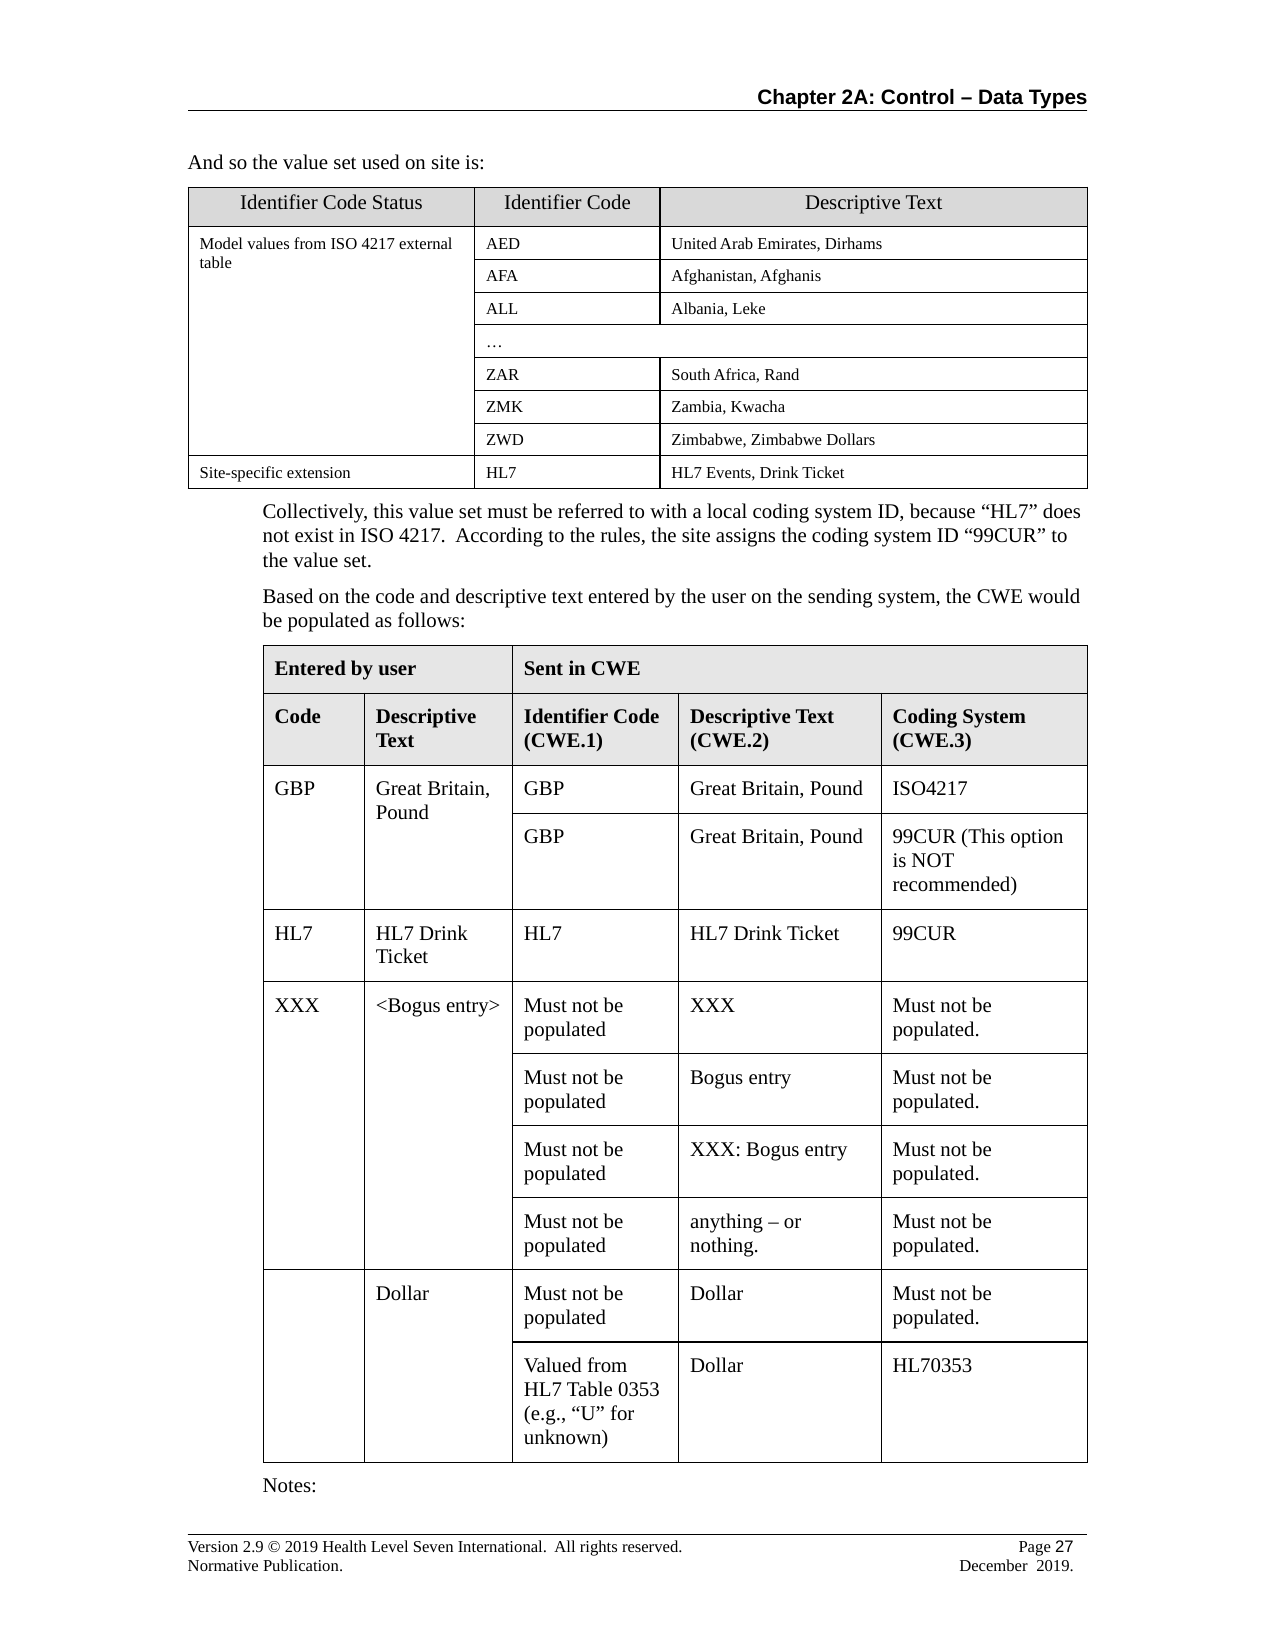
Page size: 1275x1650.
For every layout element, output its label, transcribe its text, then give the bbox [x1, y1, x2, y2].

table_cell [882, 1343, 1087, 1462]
text Collectively, this value set must be referred to with a local coding system ID, because “HL7” does not exist in ISO 4217. According to the rules, the site assigns the coding system ID “99CUR” to the value set. [262, 499, 1087, 572]
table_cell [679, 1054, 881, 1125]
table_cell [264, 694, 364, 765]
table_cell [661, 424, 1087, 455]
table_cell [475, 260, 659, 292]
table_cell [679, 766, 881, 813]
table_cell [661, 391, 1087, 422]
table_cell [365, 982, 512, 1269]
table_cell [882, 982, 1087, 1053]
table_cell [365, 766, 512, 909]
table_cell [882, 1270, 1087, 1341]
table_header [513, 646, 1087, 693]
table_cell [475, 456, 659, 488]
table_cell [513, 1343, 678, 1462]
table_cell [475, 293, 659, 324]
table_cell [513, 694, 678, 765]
text Notes: [262, 1473, 1087, 1497]
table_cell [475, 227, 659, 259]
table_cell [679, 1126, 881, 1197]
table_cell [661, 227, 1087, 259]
text Based on the code and descriptive text entered by the user on the sending system, the CWE would be populated as follows: [262, 584, 1087, 632]
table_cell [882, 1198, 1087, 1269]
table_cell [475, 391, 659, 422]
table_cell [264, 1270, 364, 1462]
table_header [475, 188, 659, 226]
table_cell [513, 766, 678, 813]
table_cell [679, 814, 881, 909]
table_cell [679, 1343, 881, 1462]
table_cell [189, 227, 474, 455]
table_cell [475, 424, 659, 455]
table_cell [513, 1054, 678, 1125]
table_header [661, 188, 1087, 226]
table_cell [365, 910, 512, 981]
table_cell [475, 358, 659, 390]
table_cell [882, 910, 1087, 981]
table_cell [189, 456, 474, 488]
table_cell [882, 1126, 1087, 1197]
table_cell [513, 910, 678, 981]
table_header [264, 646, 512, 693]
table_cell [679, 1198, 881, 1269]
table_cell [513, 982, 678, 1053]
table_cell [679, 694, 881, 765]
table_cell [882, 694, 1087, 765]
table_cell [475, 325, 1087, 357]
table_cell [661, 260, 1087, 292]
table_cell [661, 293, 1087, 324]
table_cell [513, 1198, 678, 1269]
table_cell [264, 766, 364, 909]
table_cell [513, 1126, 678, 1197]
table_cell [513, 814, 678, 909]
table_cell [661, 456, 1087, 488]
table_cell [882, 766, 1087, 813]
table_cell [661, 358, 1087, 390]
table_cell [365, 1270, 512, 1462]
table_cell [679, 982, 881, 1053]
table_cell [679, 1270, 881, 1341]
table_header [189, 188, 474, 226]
text And so the value set used on site is: [187, 150, 1087, 174]
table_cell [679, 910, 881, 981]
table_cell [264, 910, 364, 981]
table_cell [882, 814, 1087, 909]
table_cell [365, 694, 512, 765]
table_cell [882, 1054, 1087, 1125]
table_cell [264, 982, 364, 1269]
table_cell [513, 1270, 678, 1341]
